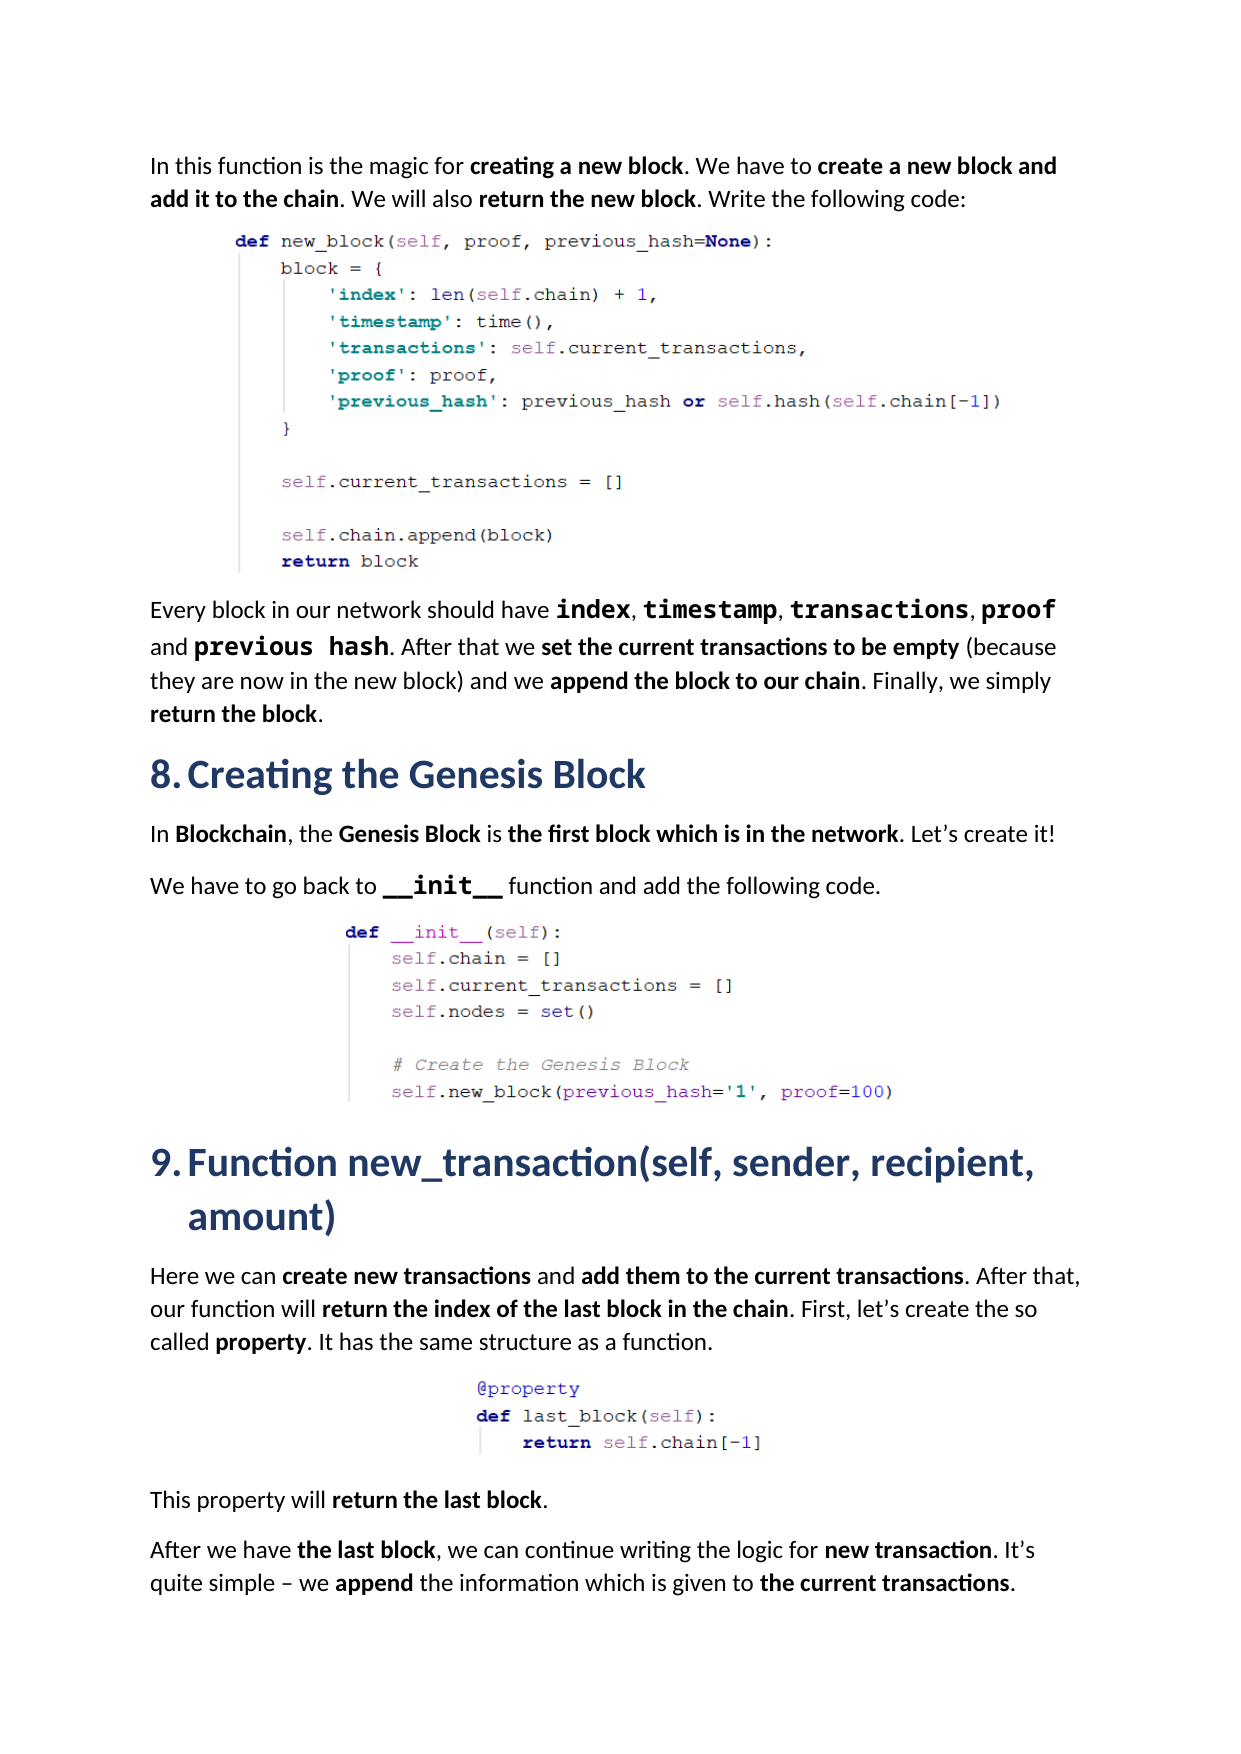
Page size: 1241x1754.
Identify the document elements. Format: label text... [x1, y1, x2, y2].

picture [234, 232, 1006, 574]
text Here we can create new transactions and add them to the current transactions. After that, our function will return the index of the last block in the chain. First, let’s create the so called property. It has the same structure as a function. [150, 1260, 1090, 1357]
text In this function is the magic for creating a new block. We have to create a new block and add it to the chain. We will also return the new block. Write the following code: [150, 150, 1090, 213]
text This property will return the last block. [150, 1484, 1090, 1515]
list Function new_transaction(self, sender, recipient, amount) [150, 1136, 1090, 1241]
text Every block in our network should have index, timestamp, transactions, proof and previous hash. After that we set the current transactions to be empty (because they are now in the new block) and we append the block to our chain. Finally, we simply return the block. [150, 592, 1090, 729]
text After we have the last block, we can continue writing the logic for new transaction. It’s quite simple – we append the information which is given to the current transactions. [150, 1534, 1090, 1597]
picture [472, 1375, 768, 1466]
list Creating the Genesis Block [150, 748, 1090, 798]
text We have to go back to __init__ function and add the following code. [150, 868, 1090, 902]
picture [346, 921, 895, 1117]
text In Blockchain, the Genesis Block is the first block which is in the network. Let’s create it! [150, 818, 1090, 849]
